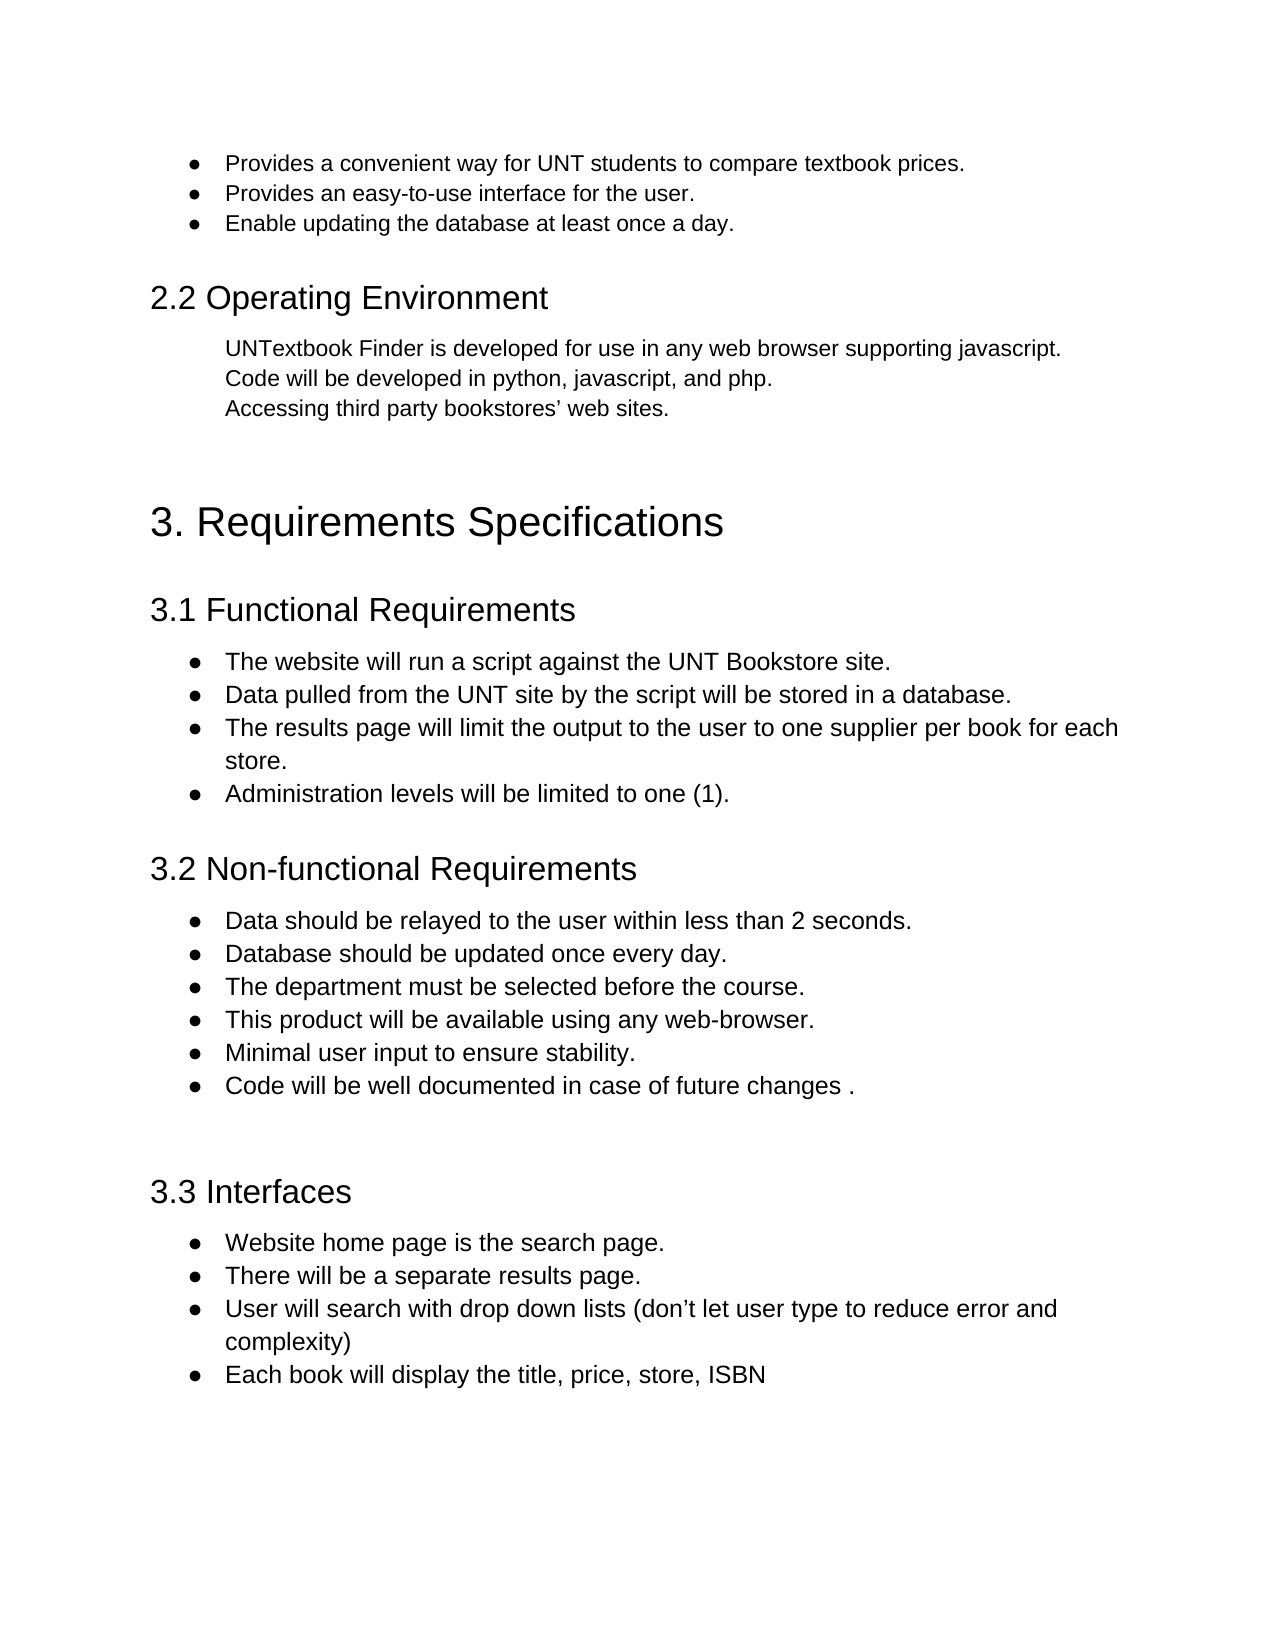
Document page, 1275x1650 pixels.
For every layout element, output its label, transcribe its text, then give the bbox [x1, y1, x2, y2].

subtitle 3. Requirements Specifications [150, 497, 1125, 545]
list The department must be selected before the course. [187, 972, 1125, 1001]
list Minimal user input to ensure stability. [187, 1038, 1125, 1067]
list Code will be well documented in case of future changes . [187, 1071, 1125, 1100]
list Provides an easy-to-use interface for the user. [187, 180, 1125, 207]
list User will search with drop down lists (don’t let user type to reduce error and complexity) [187, 1294, 1125, 1356]
list Enable updating the database at least once a day. [187, 210, 1125, 237]
subtitle 3.3 Interfaces [150, 1172, 1125, 1210]
list The website will run a script against the UNT Bookstore site. [187, 647, 1125, 675]
list Provides a convenient way for UNT students to compare textbook prices. [187, 150, 1125, 176]
list The results page will limit the output to the user to one supplier per book for each store. [187, 713, 1125, 774]
text Accessing third party bookstores’ web sites. [150, 395, 1125, 422]
text UNTextbook Finder is developed for use in any web browser supporting javascript. [150, 335, 1125, 361]
subtitle 2.2 Operating Environment [150, 278, 1125, 317]
subtitle 3.1 Functional Requirements [150, 590, 1125, 628]
list Administration levels will be limited to one (1). [187, 779, 1125, 807]
list Data should be relayed to the user within less than 2 seconds. [187, 906, 1125, 934]
list Each book will display the title, price, store, ISBN [187, 1360, 1125, 1389]
list This product will be available using any web-browser. [187, 1005, 1125, 1034]
subtitle 3.2 Non-functional Requirements [150, 849, 1125, 888]
list Website home page is the search page. [187, 1228, 1125, 1257]
list There will be a separate results page. [187, 1261, 1125, 1290]
list Database should be updated once every day. [187, 939, 1125, 968]
list Data pulled from the UNT site by the script will be stored in a database. [187, 679, 1125, 708]
text Code will be developed in python, javascript, and php. [150, 365, 1125, 391]
